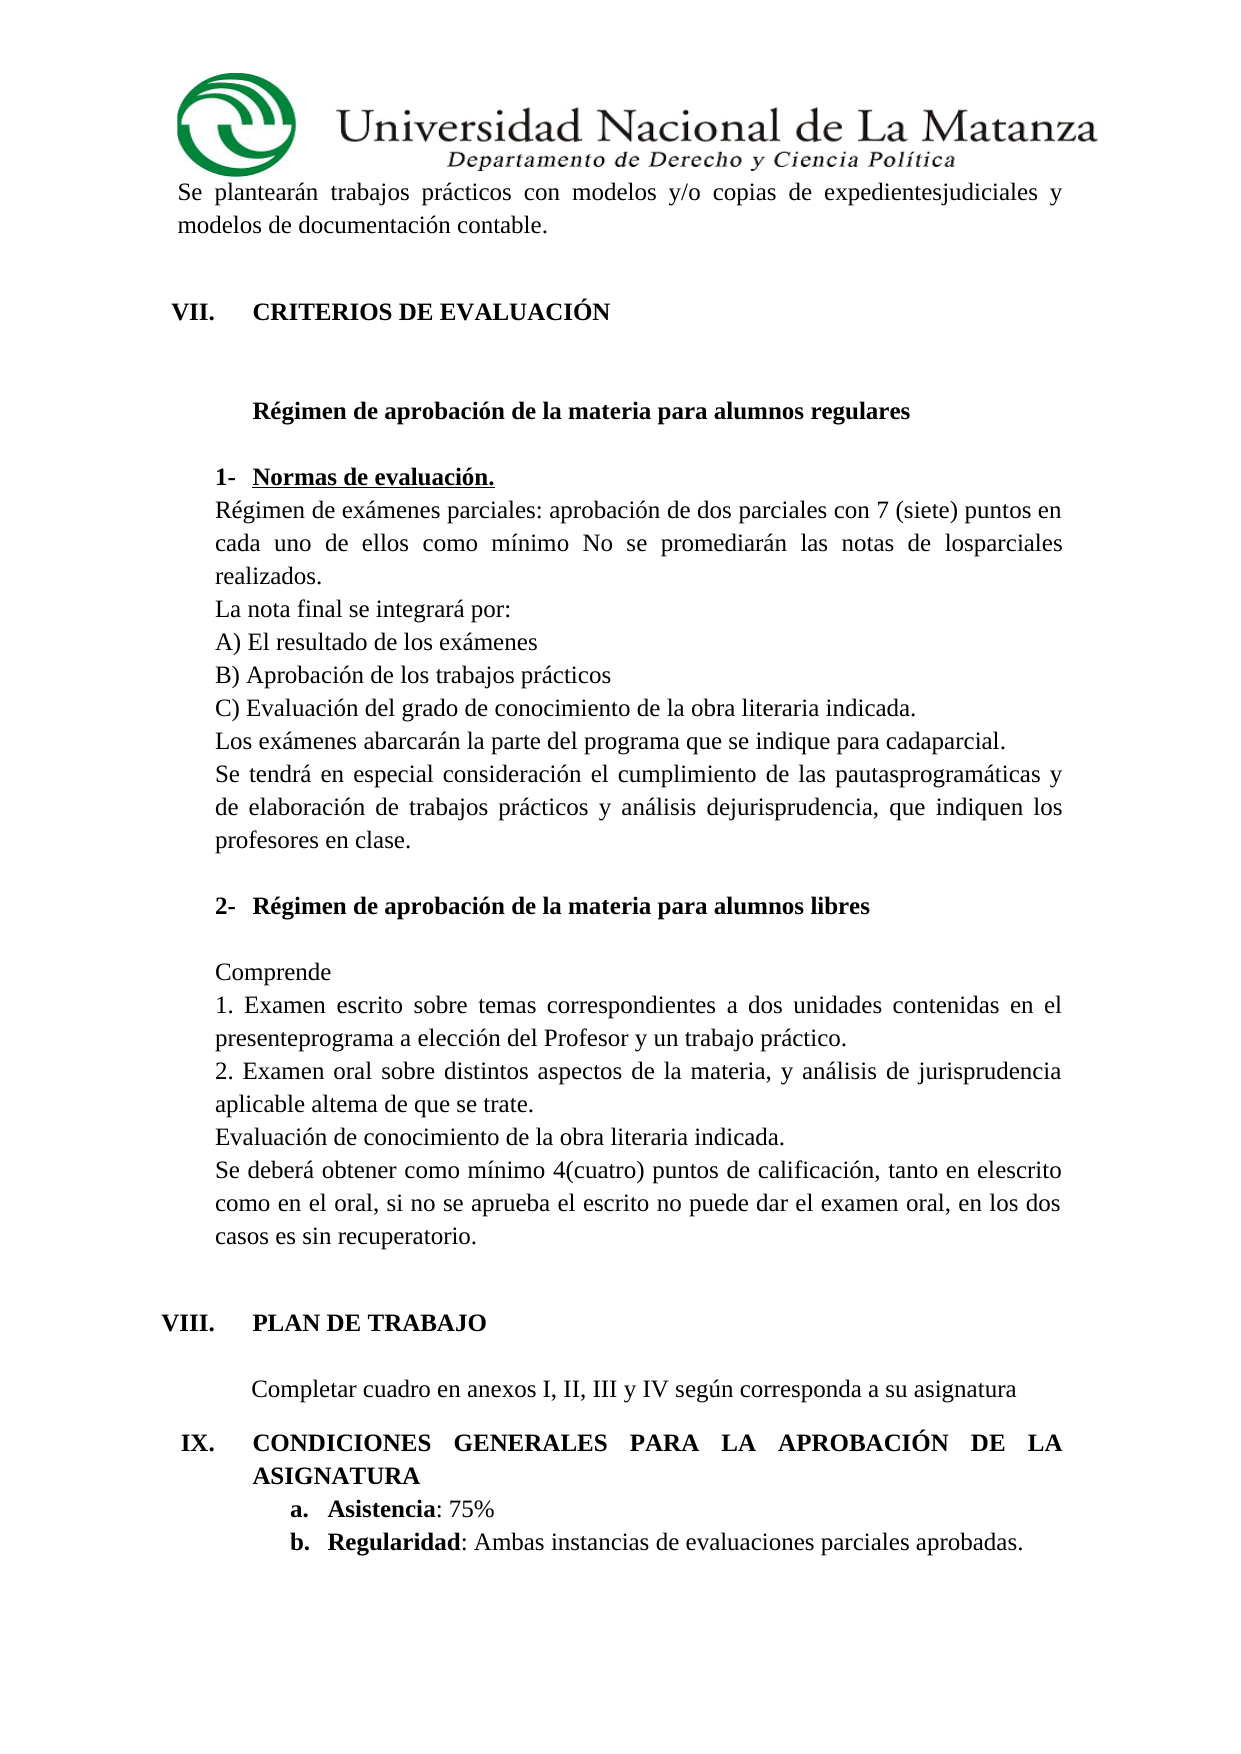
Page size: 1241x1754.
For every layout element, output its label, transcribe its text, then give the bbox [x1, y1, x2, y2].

picture [177, 73, 1098, 177]
list Se deberá obtener como mínimo 4(cuatro) puntos de calificación, tanto en elescrito como en el oral, si no se aprueba el escrito no puede dar el examen oral, en los dos casos es sin recuperatorio. [215, 1155, 1063, 1250]
list CONDICIONES GENERALES PARA LA APROBACIÓN DE LA ASIGNATURA [215, 1428, 1063, 1490]
list Régimen de aprobación de la materia para alumnos libres [215, 891, 1063, 920]
list A) El resultado de los exámenes [215, 627, 1063, 656]
list CRITERIOS DE EVALUACIÓN [215, 297, 1063, 326]
list Régimen de aprobación de la materia para alumnos regulares [252, 396, 1063, 425]
text Completar cuadro en anexos I, II, III y IV según corresponda a su asignatura [177, 1374, 1063, 1403]
list La nota final se integrará por: [215, 594, 1063, 623]
list B) Aprobación de los trabajos prácticos [215, 660, 1063, 689]
list Los exámenes abarcarán la parte del programa que se indique para cadaparcial. [215, 726, 1063, 755]
list C) Evaluación del grado de conocimiento de la obra literaria indicada. [215, 693, 1063, 722]
list Asistencia: 75% [290, 1494, 1063, 1523]
list Evaluación de conocimiento de la obra literaria indicada. [215, 1122, 1063, 1151]
list Se plantearán trabajos prácticos con modelos y/o copias de expedientesjudiciales y modelos de documentación contable. [177, 177, 1063, 239]
list Se tendrá en especial consideración el cumplimiento de las pautasprogramáticas y de elaboración de trabajos prácticos y análisis dejurisprudencia, que indiquen los profesores en clase. [215, 759, 1063, 854]
list Régimen de exámenes parciales: aprobación de dos parciales con 7 (siete) puntos en cada uno de ellos como mínimo No se promediarán las notas de losparciales realizados. [215, 495, 1063, 590]
list Normas de evaluación. [215, 462, 1063, 491]
list PLAN DE TRABAJO [215, 1308, 1063, 1337]
list Comprende [215, 957, 1063, 986]
list Regularidad: Ambas instancias de evaluaciones parciales aprobadas. [290, 1527, 1063, 1556]
list 2. Examen oral sobre distintos aspectos de la materia, y análisis de jurisprudencia aplicable altema de que se trate. [215, 1056, 1063, 1118]
list 1. Examen escrito sobre temas correspondientes a dos unidades contenidas en el presenteprograma a elección del Profesor y un trabajo práctico. [215, 990, 1063, 1052]
